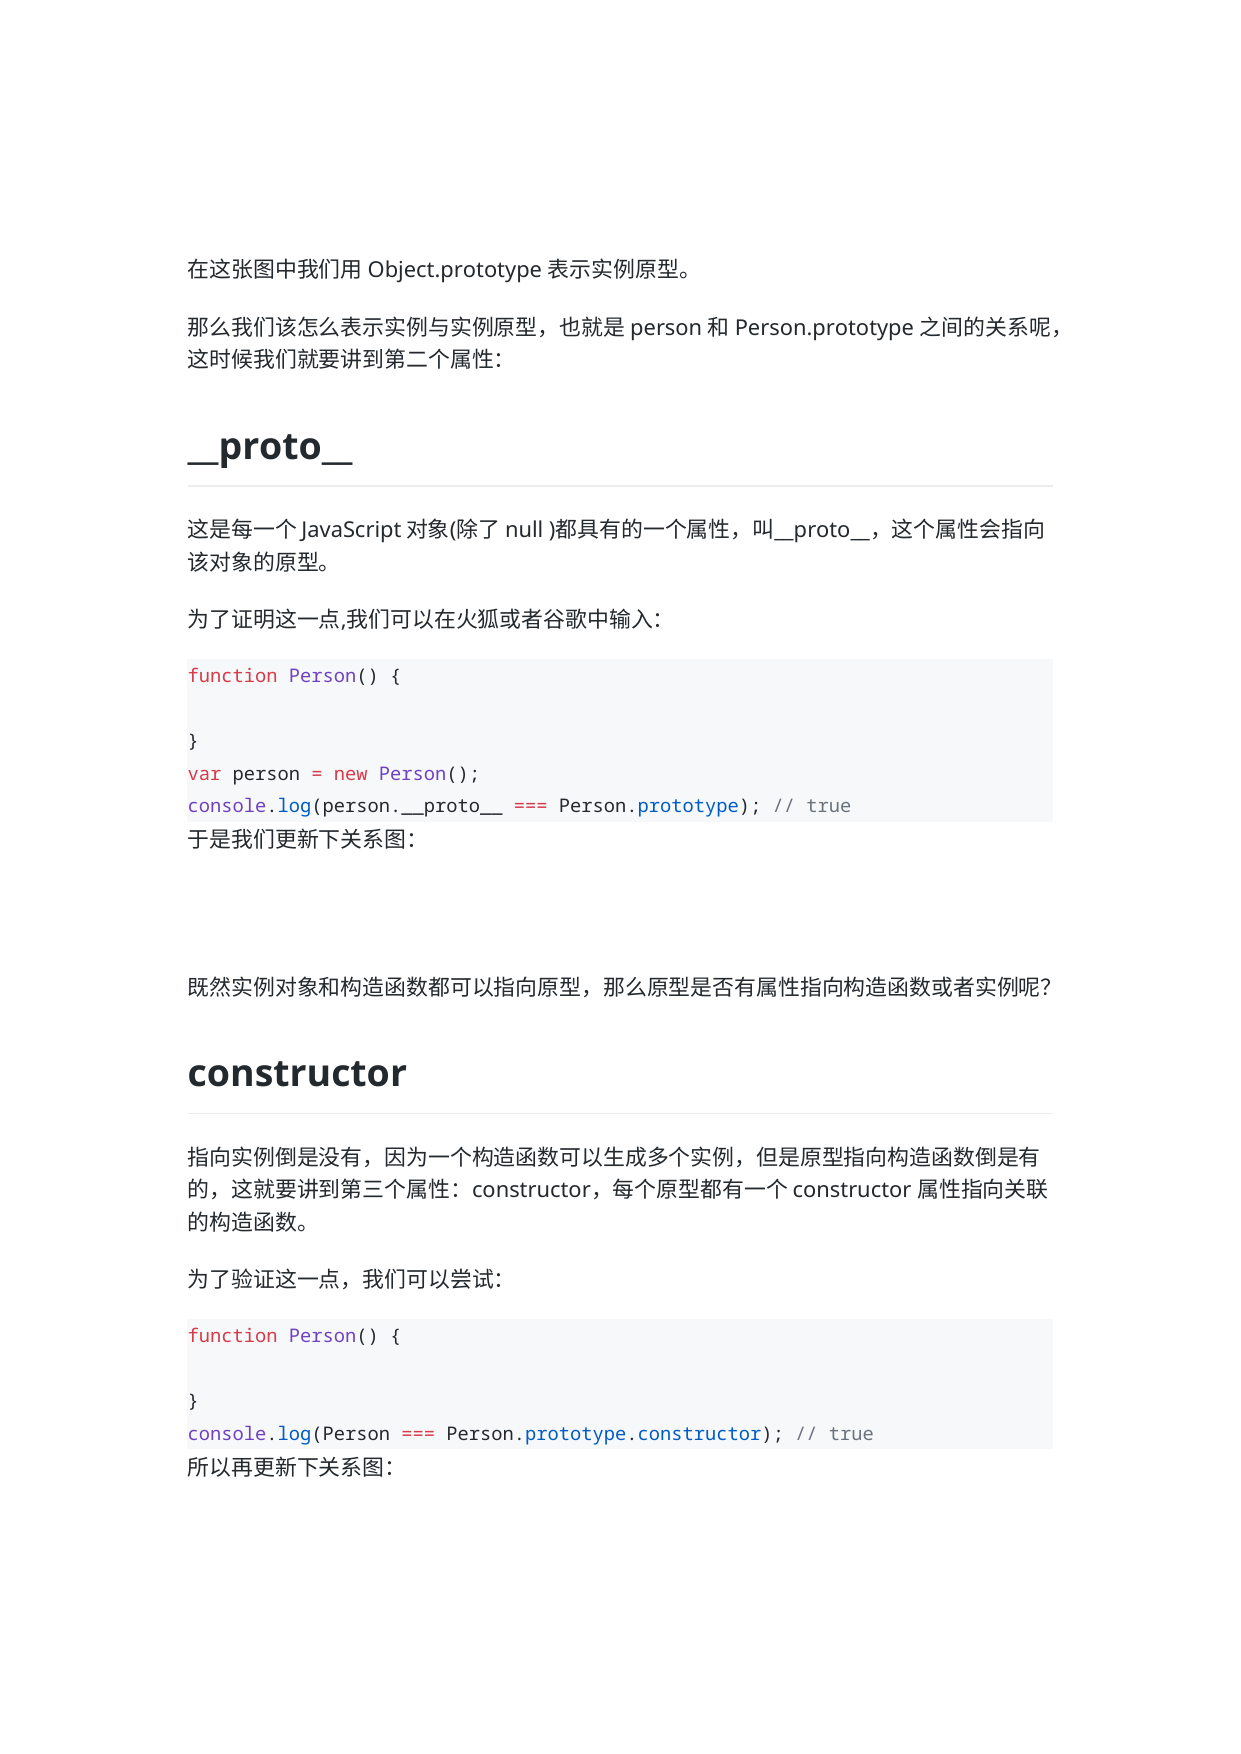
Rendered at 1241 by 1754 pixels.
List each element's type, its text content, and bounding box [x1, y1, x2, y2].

text 所以再更新下关系图： [187, 1449, 1053, 1482]
text console.log(Person === Person.prototype.constructor); // true [187, 1417, 1053, 1449]
text 在这张图中我们用 Object.prototype 表示实例原型。 [187, 252, 1053, 284]
subtitle __proto__ [187, 412, 1053, 487]
text 既然实例对象和构造函数都可以指向原型，那么原型是否有属性指向构造函数或者实例呢？ [187, 969, 1053, 1002]
text } [187, 1384, 1053, 1417]
subtitle constructor [187, 1039, 1053, 1114]
text 这是每一个JavaScript对象(除了 null )都具有的一个属性，叫__proto__，这个属性会指向该对象的原型。 [187, 512, 1053, 577]
text 指向实例倒是没有，因为一个构造函数可以生成多个实例，但是原型指向构造函数倒是有的，这就要讲到第三个属性：constructor，每个原型都有一个 constructor 属性指向关联的构造函数。 [187, 1139, 1053, 1237]
text function Person() { [187, 659, 1053, 692]
text 为了验证这一点，我们可以尝试： [187, 1262, 1053, 1294]
text 为了证明这一点,我们可以在火狐或者谷歌中输入： [187, 602, 1053, 634]
text 那么我们该怎么表示实例与实例原型，也就是 person 和 Person.prototype 之间的关系呢，这时候我们就要讲到第二个属性： [187, 309, 1053, 374]
text var person = new Person(); [187, 757, 1053, 789]
text 于是我们更新下关系图： [187, 822, 1053, 854]
text console.log(person.__proto__ === Person.prototype); // true [187, 789, 1053, 822]
text function Person() { [187, 1319, 1053, 1352]
text } [187, 724, 1053, 757]
